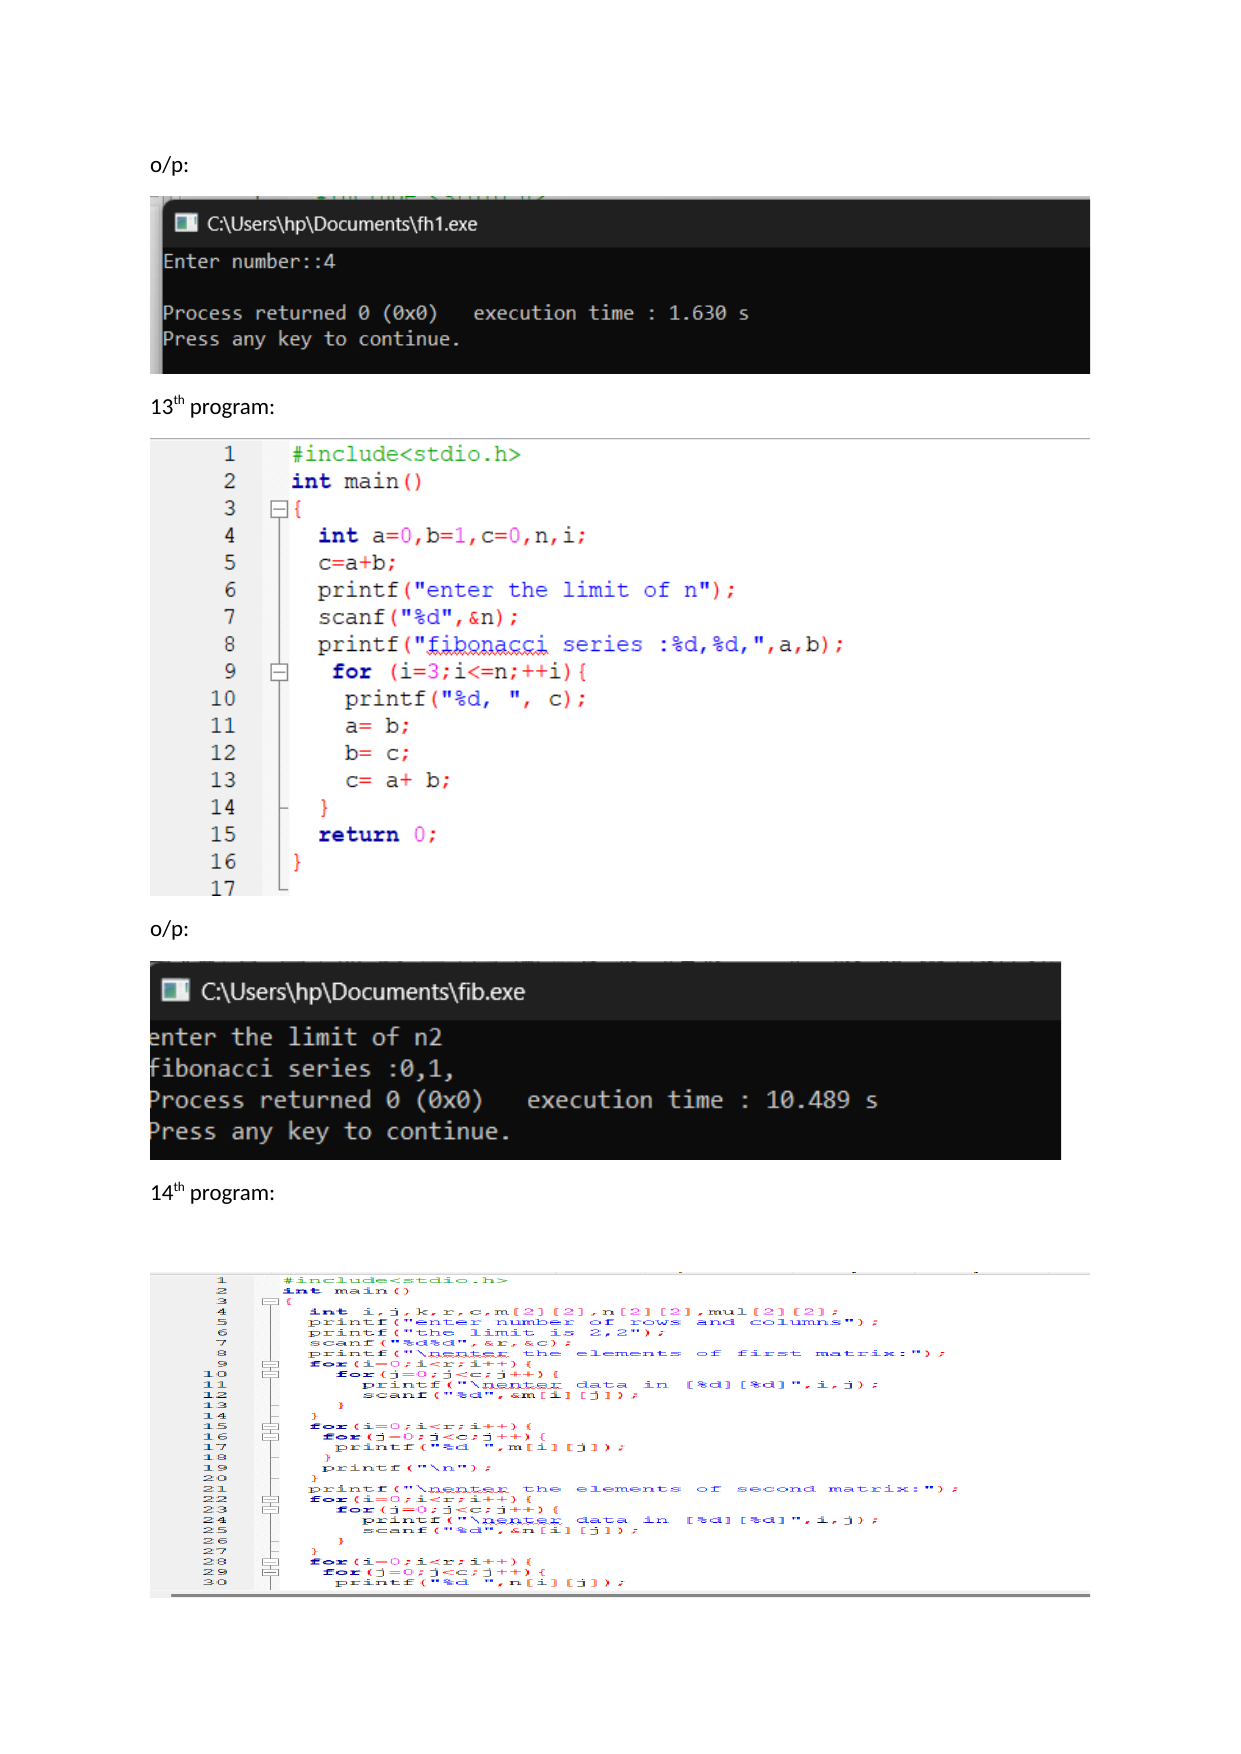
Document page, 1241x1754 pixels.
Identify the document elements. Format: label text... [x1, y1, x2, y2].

text o/p: [150, 914, 1090, 942]
text 13th program: [150, 392, 1090, 420]
picture [150, 438, 1091, 896]
picture [150, 961, 1062, 1160]
text 14th program: [150, 1178, 1090, 1206]
picture [150, 196, 1091, 374]
text o/p: [150, 150, 1090, 178]
picture [150, 1272, 1091, 1598]
